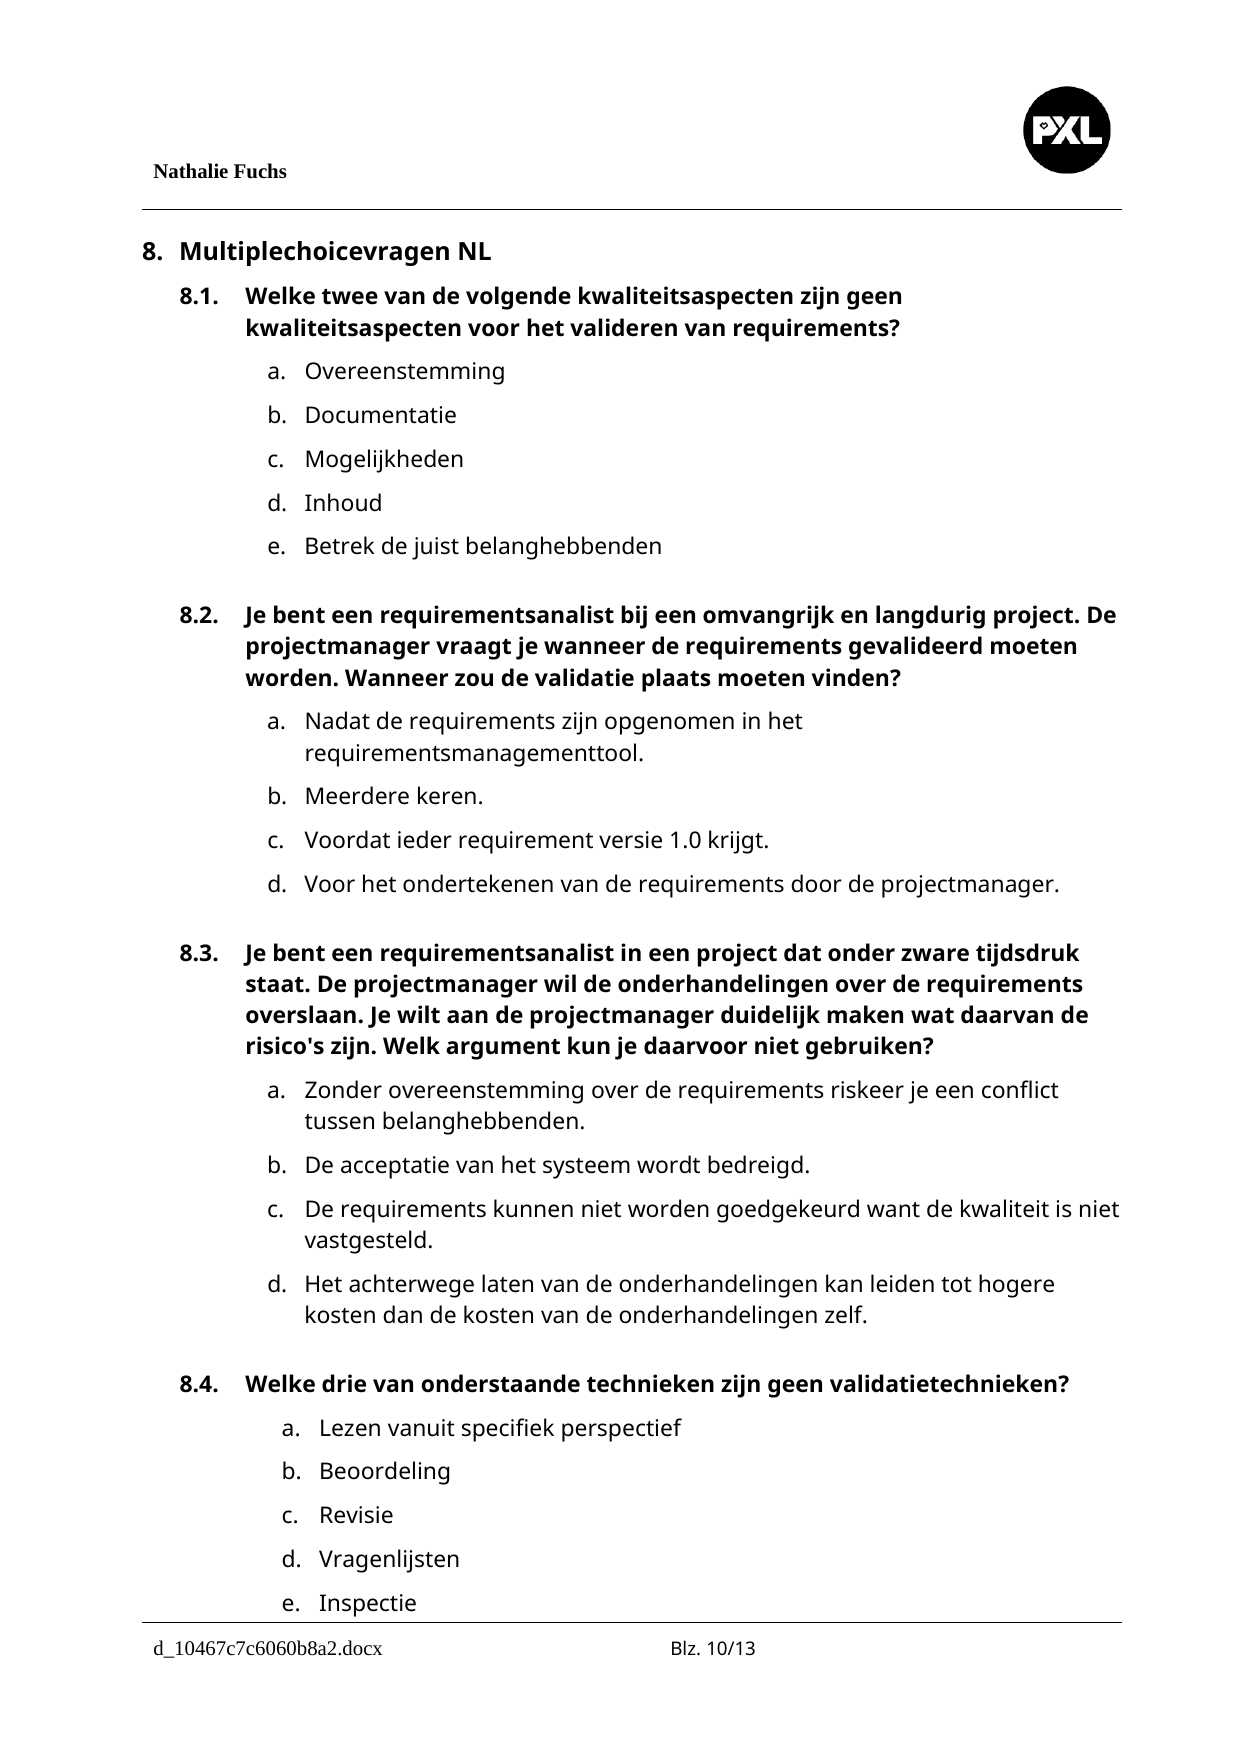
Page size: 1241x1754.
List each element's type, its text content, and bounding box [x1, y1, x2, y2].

list Beoordeling [281, 1455, 1122, 1486]
subtitle Welke drie van onderstaande technieken zijn geen validatietechnieken? [179, 1368, 1122, 1399]
list Inspectie [281, 1586, 1122, 1618]
subtitle Welke twee van de volgende kwaliteitsaspecten zijn geen kwaliteitsaspecten voor het valide­ren van requirements? [179, 280, 1122, 343]
list Overeenstemming [267, 355, 1122, 386]
picture [1023, 86, 1111, 174]
list Mogelijkheden [267, 443, 1122, 474]
list Inhoud [267, 486, 1122, 518]
subtitle Multiplechoicevragen NL [142, 234, 1122, 268]
list Het achterwege laten van de onderhandelingen kan leiden tot hogere kosten dan de kosten van de onderhandelingen zelf. [267, 1268, 1122, 1330]
subtitle Je bent een requirementsanalist in een project dat onder zware tijdsdruk staat. De projectmanager wil de onderhandelingen over de requirements overslaan. Je wilt aan de pro­jectmanager duidelijk maken wat daarvan de risico's zijn. Welk argument kun je daarvoor niet gebruiken? [179, 936, 1122, 1061]
list Meerdere keren. [267, 780, 1122, 811]
list Vragenlijsten [281, 1543, 1122, 1574]
list Nadat de requirements zijn opgenomen in het requirementsmanagementtool. [267, 705, 1122, 768]
list De requirements kunnen niet worden goedgekeurd want de kwaliteit is niet vastgesteld. [267, 1193, 1122, 1255]
list Betrek de juist belanghebbenden [267, 530, 1122, 561]
list Revisie [281, 1499, 1122, 1530]
list De acceptatie van het systeem wordt bedreigd. [267, 1149, 1122, 1180]
list Documentatie [267, 399, 1122, 430]
list Zonder overeenstemming over de requirements riskeer je een conflict tussen belanghebbenden. [267, 1074, 1122, 1136]
list Voor het ondertekenen van de requirements door de projectmanager. [267, 868, 1122, 899]
list Lezen vanuit specifiek perspectief [281, 1411, 1122, 1443]
subtitle Je bent een requirementsanalist bij een omvangrijk en langdurig project. De projectmana­ger vraagt je wanneer de requirements gevalideerd moeten worden. Wanneer zou de valida­tie plaats moeten vinden? [179, 599, 1122, 693]
list Voordat ieder requirement versie 1.0 krijgt. [267, 824, 1122, 855]
